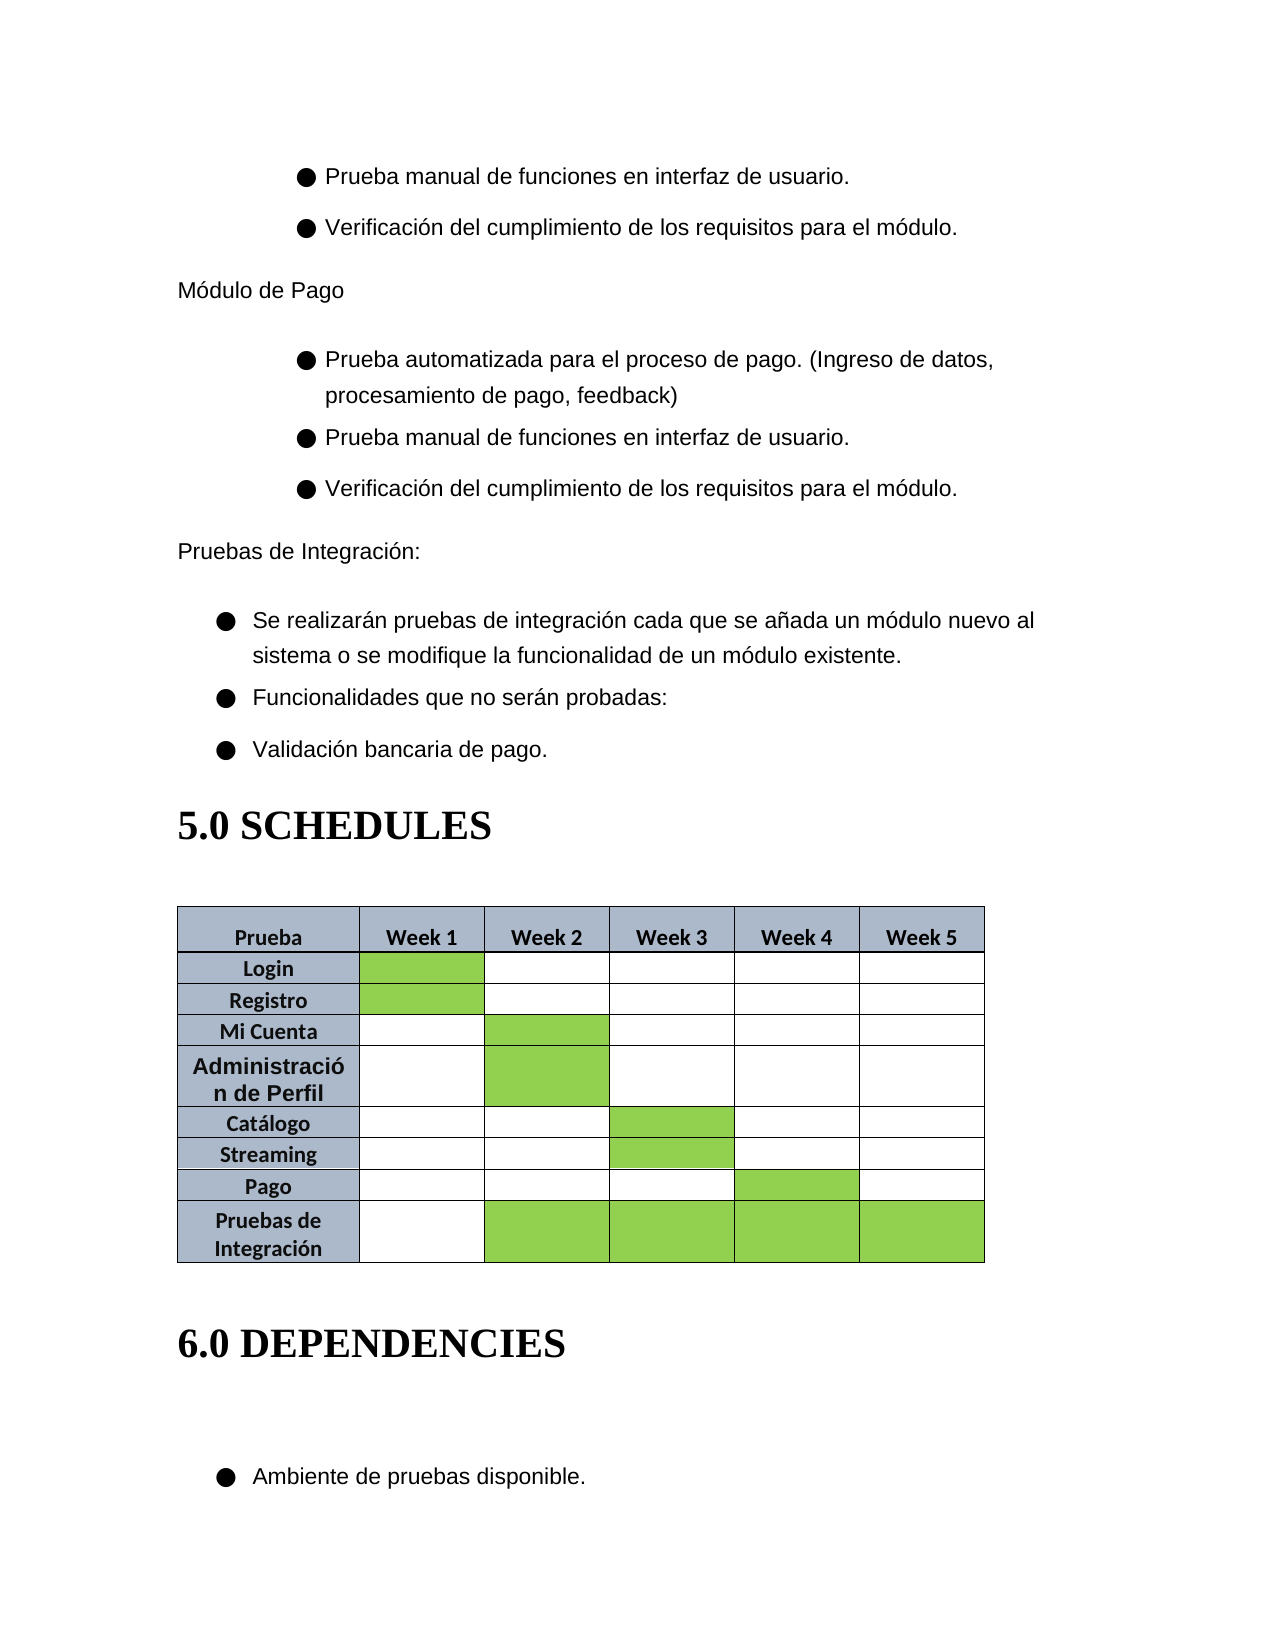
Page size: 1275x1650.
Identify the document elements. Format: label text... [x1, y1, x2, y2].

table_cell [735, 1046, 859, 1106]
table_cell [860, 1046, 984, 1106]
table_header Week 1 [360, 907, 484, 951]
table_header Week 3 [610, 907, 734, 951]
table_cell Streaming [178, 1138, 359, 1168]
table_cell [610, 1107, 734, 1137]
table_cell [360, 984, 484, 1014]
table_cell [610, 1170, 734, 1200]
table_cell [610, 1138, 734, 1168]
table_cell [860, 953, 984, 983]
table_cell [360, 1138, 484, 1168]
table_cell [360, 1201, 484, 1262]
table_cell [360, 1046, 484, 1106]
table_cell [735, 953, 859, 983]
table_cell Administración de Perfil [178, 1046, 359, 1106]
table_cell [610, 1015, 734, 1045]
table_cell [485, 953, 609, 983]
table_cell [735, 984, 859, 1014]
list Prueba manual de funciones en interfaz de usuario. [295, 148, 1098, 199]
table_cell [485, 1107, 609, 1137]
table_cell Catálogo [178, 1107, 359, 1137]
table_cell [860, 1107, 984, 1137]
table_cell Mi Cuenta [178, 1015, 359, 1045]
table_cell Registro [178, 984, 359, 1014]
table_cell [735, 1015, 859, 1045]
table_cell [860, 984, 984, 1014]
list Verificación del cumplimiento de los requisitos para el módulo. [295, 459, 1098, 511]
table_cell [735, 1170, 859, 1200]
table_cell [485, 1138, 609, 1168]
subtitle 6.0 DEPENDENCIES [177, 1319, 1098, 1367]
list Prueba manual de funciones en interfaz de usuario. [295, 408, 1098, 459]
table_cell [610, 1046, 734, 1106]
table_cell [360, 1170, 484, 1200]
list Funcionalidades que no serán probadas: [215, 669, 1098, 720]
list Prueba automatizada para el proceso de pago. (Ingreso de datos, procesamiento de pago, feedback) [295, 331, 1098, 408]
table_cell [485, 1201, 609, 1262]
table_cell [860, 1201, 984, 1262]
table_cell [735, 1201, 859, 1262]
table_cell [860, 1138, 984, 1168]
table_cell [735, 1107, 859, 1137]
table_header Week 4 [735, 907, 859, 951]
table_cell Login [178, 953, 359, 983]
table_cell Pruebas de Integración [178, 1201, 359, 1262]
list Se realizarán pruebas de integración cada que se añada un módulo nuevo al sistema o se modifique la funcionalidad de un módulo existente. [215, 591, 1098, 669]
table_cell [485, 984, 609, 1014]
table_cell [735, 1138, 859, 1168]
table_cell [360, 1107, 484, 1137]
table_header Prueba [178, 907, 359, 951]
table_cell [360, 953, 484, 983]
text Pruebas de Integración: [177, 538, 1098, 564]
table_cell [485, 1046, 609, 1106]
subtitle 5.0 SCHEDULES [177, 801, 1098, 848]
list Verificación del cumplimiento de los requisitos para el módulo. [295, 199, 1098, 250]
table_header Week 2 [485, 907, 609, 951]
table_header Week 5 [860, 907, 984, 951]
table_cell Pago [178, 1170, 359, 1200]
table_cell [485, 1015, 609, 1045]
table_cell [485, 1170, 609, 1200]
table_cell [610, 953, 734, 983]
table_cell [860, 1015, 984, 1045]
text Módulo de Pago [177, 277, 1098, 303]
list Validación bancaria de pago. [215, 720, 1098, 771]
table_cell [610, 984, 734, 1014]
table_cell [360, 1015, 484, 1045]
list Ambiente de pruebas disponible. [215, 1447, 1098, 1498]
table_cell [860, 1170, 984, 1200]
table_cell [610, 1201, 734, 1262]
